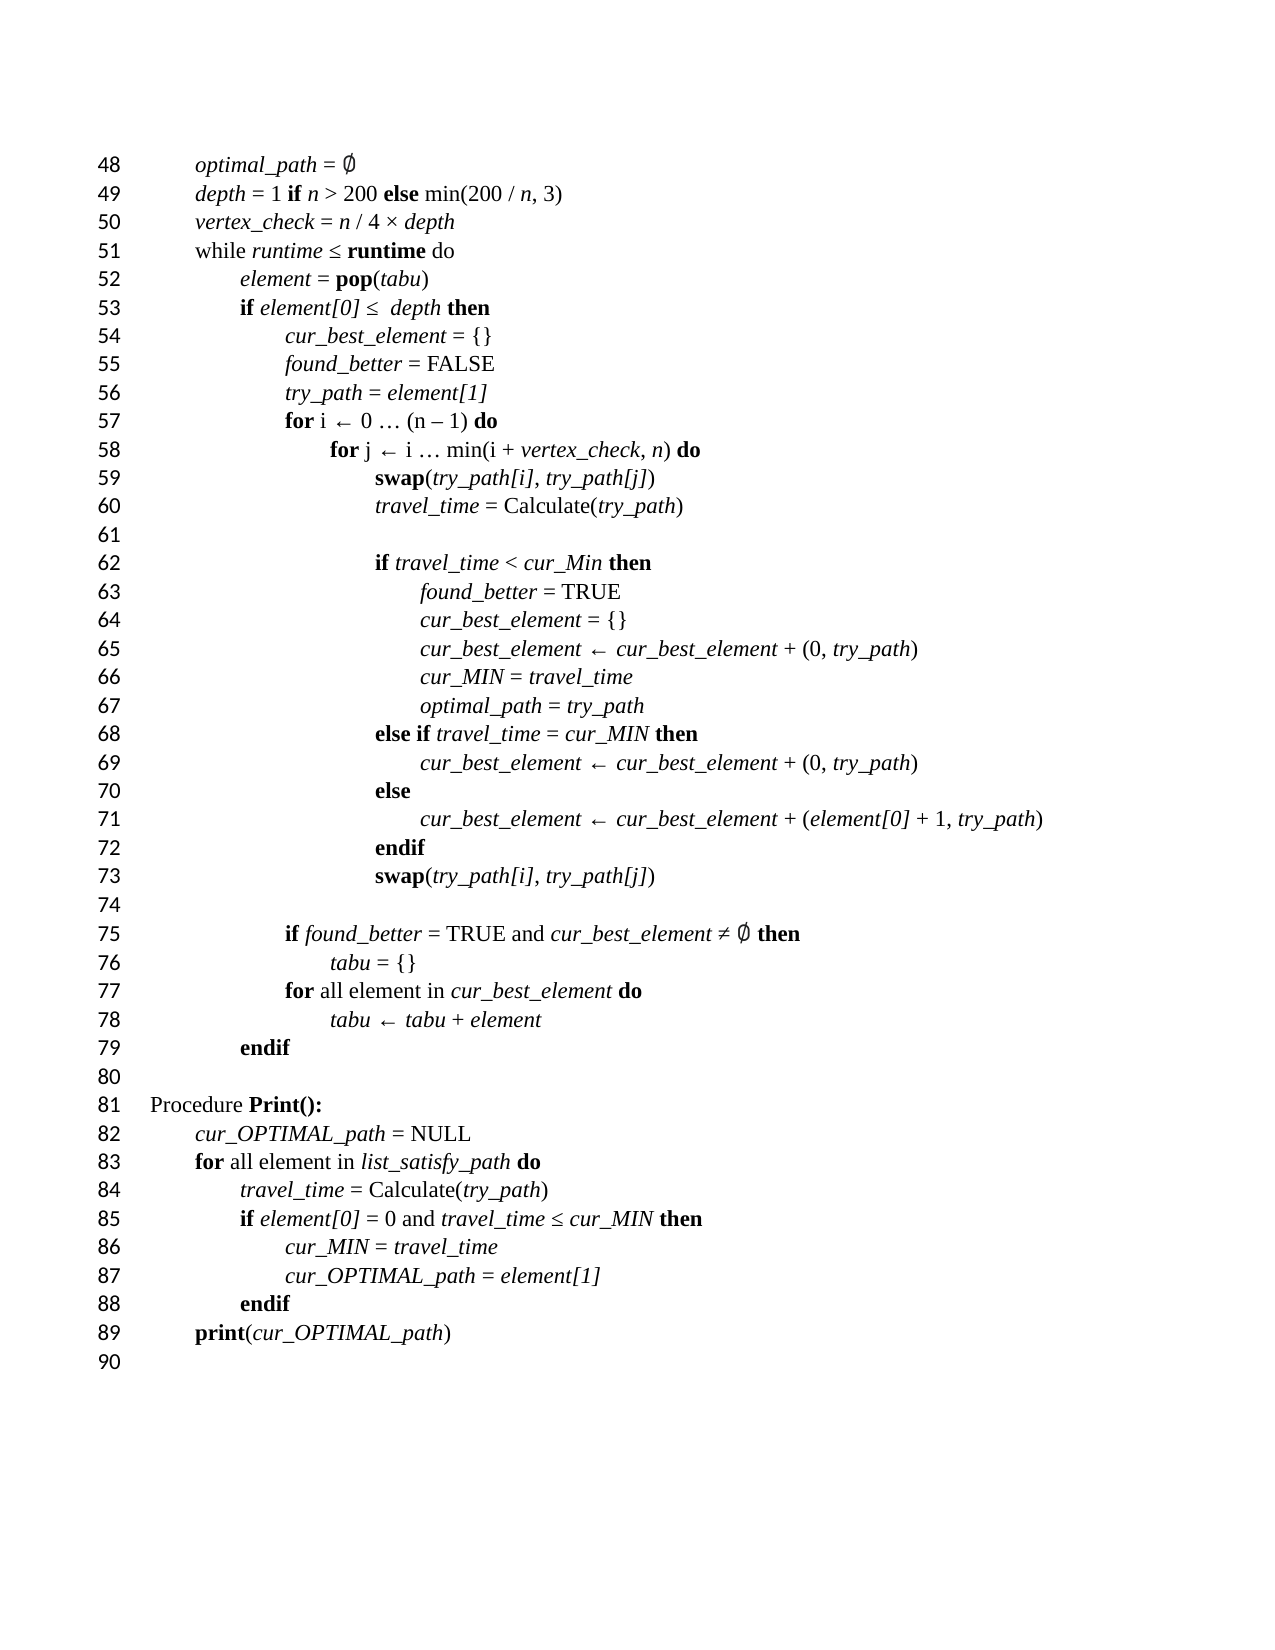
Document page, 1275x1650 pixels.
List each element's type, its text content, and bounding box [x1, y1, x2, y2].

text while runtime ≤ runtime do [150, 237, 1125, 263]
text cur_best_element ← cur_best_element + (element[0] + 1, try_path) [150, 805, 1125, 832]
text if found_better = TRUE and cur_best_element ≠ ∅ then [150, 919, 736, 947]
text element = pop(tabu) [150, 265, 1125, 291]
text for all element in cur_best_element do [150, 977, 1125, 1004]
text cur_best_element ← cur_best_element + (0, try_path) [150, 748, 1125, 775]
text if element[0] ≤ depth then [150, 293, 1125, 320]
text cur_best_element = {} [150, 322, 1125, 348]
text Procedure Print(): [150, 1091, 1125, 1117]
text tabu ← tabu + element [150, 1006, 1125, 1032]
text swap(try_path[i], try_path[j]) [150, 862, 1125, 889]
text print(cur_OPTIMAL_path) [150, 1319, 1125, 1345]
text found_better = FALSE [150, 350, 1125, 377]
text tabu = {} [150, 949, 1125, 975]
text travel_time = Calculate(try_path) [150, 493, 1125, 519]
text vertex_check = n / 4 × depth [150, 208, 1125, 234]
text if element[0] = 0 and travel_time ≤ cur_MIN then [150, 1205, 1125, 1231]
text optimal_path = ∅ [150, 150, 1125, 178]
text for i ← 0 … (n – 1) do [150, 407, 1125, 434]
text cur_MIN = travel_time [150, 663, 1125, 689]
text depth = 1 if n > 200 else min(200 / n, 3) [150, 180, 1125, 206]
text else if travel_time = cur_MIN then [150, 720, 1125, 746]
text cur_OPTIMAL_path = element[1] [150, 1262, 1125, 1288]
text found_better = TRUE [150, 578, 1125, 604]
text if found_better = TRUE and cur_best_element ≠ ∅ then [751, 919, 1125, 947]
text else [150, 777, 1125, 803]
text cur_MIN = travel_time [150, 1233, 1125, 1260]
text endif [150, 1034, 1125, 1061]
text endif [150, 1290, 1125, 1317]
text cur_OPTIMAL_path = NULL [150, 1119, 1125, 1146]
text try_path = element[1] [150, 379, 1125, 405]
text if travel_time < cur_Min then [150, 549, 1125, 576]
text for all element in list_satisfy_path do [150, 1148, 1125, 1174]
text cur_best_element = {} [150, 606, 1125, 633]
text endif [150, 834, 1125, 860]
text swap(try_path[i], try_path[j]) [150, 464, 1125, 491]
text cur_best_element ← cur_best_element + (0, try_path) [150, 635, 1125, 661]
text optimal_path = try_path [150, 692, 1125, 718]
text for j ← i … min(i + vertex_check, n) do [150, 436, 1125, 462]
text travel_time = Calculate(try_path) [150, 1176, 1125, 1203]
